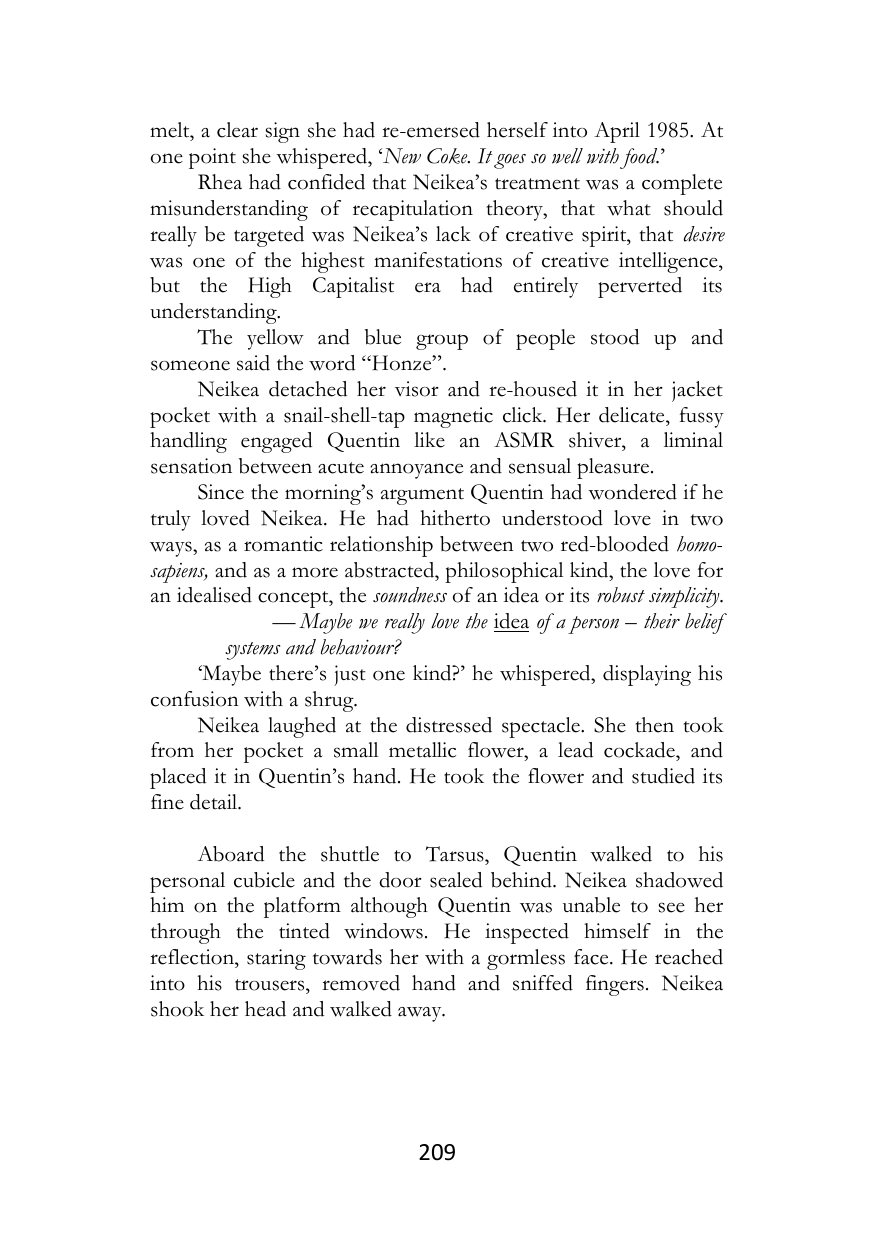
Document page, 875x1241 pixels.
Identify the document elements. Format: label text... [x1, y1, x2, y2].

text Aboard the shuttle to Tarsus, Quentin walked to his personal cubicle and the door sealed behind. Neikea shadowed him on the platform although Quentin was unable to see her through the tinted windows. He inspected himself in the reflection, staring towards her with a gormless face. He reached into his trousers, removed hand and sniffed fingers. Neikea shook her head and walked away. [150, 841, 724, 1022]
list Maybe we really love the idea of a person – their belief systems and behaviour? [225, 609, 724, 661]
text The yellow and blue group of people stood up and someone said the word “Honze”. [150, 325, 724, 376]
text Neikea laughed at the distressed spectacle. She then took from her pocket a small metallic flower, a lead cockade, and placed it in Quentin’s hand. He took the flower and studied its fine detail. [150, 712, 724, 816]
text Since the morning’s argument Quentin had wondered if he truly loved Neikea. He had hitherto understood love in two ways, as a romantic relationship between two red-blooded homo-sapiens, and as a more abstracted, philosophical kind, the love for an idealised concept, the soundness of an idea or its robust simplicity. [150, 480, 724, 609]
text ‘Maybe there’s just one kind?’ he whispered, displaying his confusion with a shrug. [150, 661, 724, 712]
text Neikea detached her visor and re-housed it in her jacket pocket with a snail-shell-tap magnetic click. Her delicate, fussy handling engaged Quentin like an ASMR shiver, a liminal sensation between acute annoyance and sensual pleasure. [150, 376, 724, 480]
text Rhea had confided that Neikea’s treatment was a complete misunderstanding of recapitulation theory, that what should really be targeted was Neikea’s lack of creative spirit, that desire was one of the highest manifestations of creative intelligence, but the High Capitalist era had entirely perverted its understanding. [150, 170, 724, 325]
